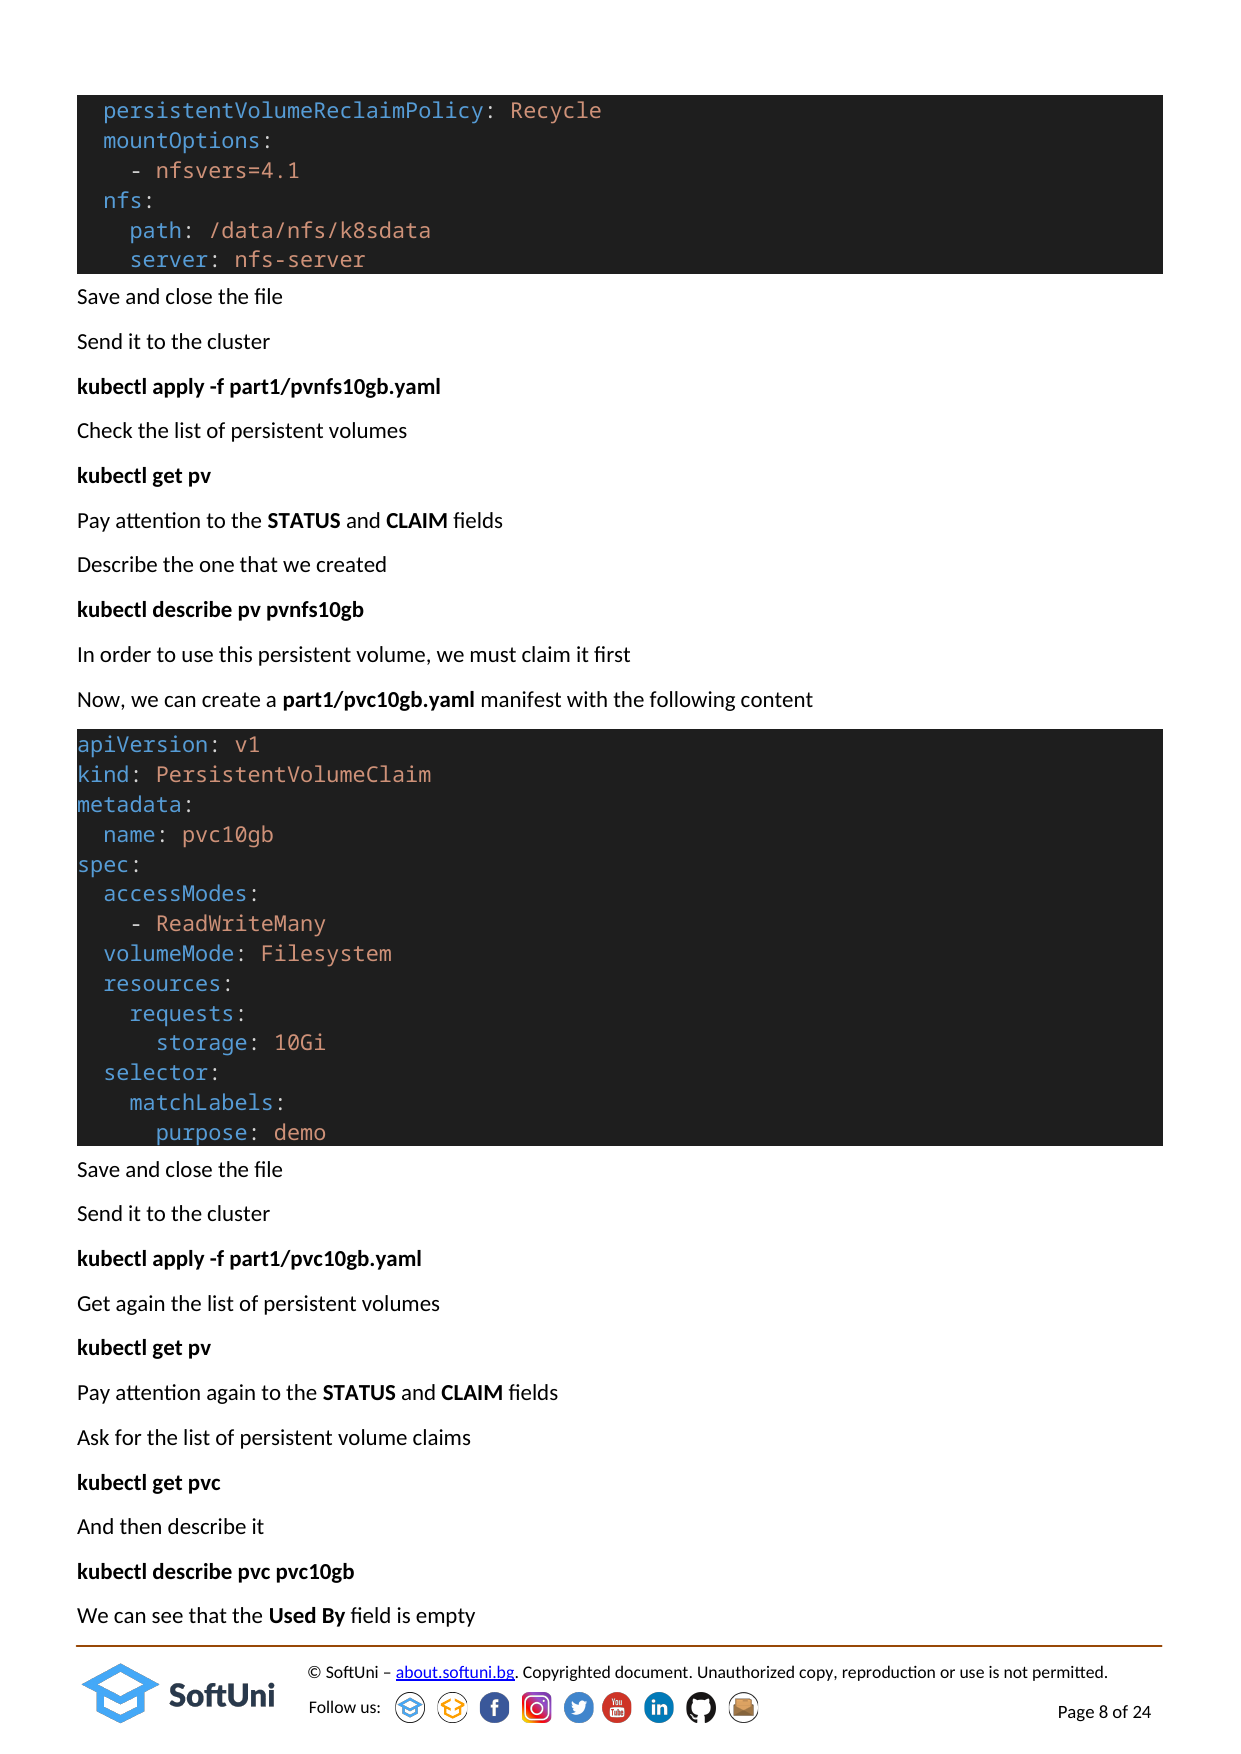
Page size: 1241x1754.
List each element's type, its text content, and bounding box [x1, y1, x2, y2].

picture [728, 1692, 759, 1723]
picture [686, 1692, 716, 1723]
text Check the list of persistent volumes [77, 417, 1163, 444]
text kubectl describe pvc pvc10gb [77, 1557, 1163, 1585]
text accessModes: [77, 878, 1163, 908]
text Save and close the file [77, 282, 1163, 311]
text kubectl apply -f part1/pvc10gb.yaml [77, 1244, 1163, 1272]
text kubectl get pv [77, 461, 1163, 489]
text And then describe it [77, 1512, 1163, 1540]
text mountOptions: [77, 125, 1163, 155]
text kubectl get pv [77, 1333, 1163, 1362]
picture [522, 1692, 552, 1723]
text Describe the one that we created [77, 551, 1163, 579]
text storage: 10Gi [77, 1027, 1163, 1057]
picture [564, 1692, 594, 1723]
text Send it to the cluster [77, 327, 1163, 355]
picture [479, 1692, 510, 1723]
text Pay attention to the STATUS and CLAIM fields [77, 506, 1163, 534]
text volumeMode: Filesystem [77, 938, 1163, 968]
text requests: [77, 997, 1163, 1027]
picture [658, 1705, 667, 1714]
text Send it to the cluster [77, 1199, 1163, 1227]
text Get again the list of persistent volumes [77, 1289, 1163, 1317]
text purpose: demo [77, 1117, 1163, 1146]
picture [665, 1714, 674, 1723]
text We can see that the Used By field is empty [77, 1602, 1163, 1630]
text kind: PersistentVolumeClaim [77, 759, 1163, 789]
picture [602, 1692, 632, 1723]
text kubectl get pvc [77, 1468, 1163, 1496]
picture [665, 1692, 674, 1701]
text name: pvc10gb [77, 819, 1163, 848]
text Now, we can create a part1/pvc10gb.yaml manifest with the following content [77, 685, 1163, 713]
text path: /data/nfs/k8sdata [77, 214, 1163, 244]
text matchLabels: [77, 1087, 1163, 1117]
text persistentVolumeReclaimPolicy: Recycle [77, 95, 1163, 125]
text nfs: [77, 185, 1163, 214]
picture [644, 1714, 653, 1723]
picture [437, 1692, 468, 1723]
text spec: [77, 848, 1163, 878]
text apiVersion: v1 [77, 729, 1163, 759]
text server: nfs-server [77, 244, 1163, 274]
text resources: [77, 968, 1163, 997]
text kubectl apply -f part1/pvnfs10gb.yaml [77, 372, 1163, 400]
text In order to use this persistent volume, we must claim it first [77, 640, 1163, 668]
text - nfsvers=4.1 [77, 155, 1163, 185]
text Ask for the list of persistent volume claims [77, 1423, 1163, 1451]
picture [75, 1658, 281, 1729]
text Pay attention again to the STATUS and CLAIM fields [77, 1378, 1163, 1406]
text metadata: [77, 789, 1163, 819]
text - ReadWriteMany [77, 908, 1163, 938]
text kubectl describe pv pvnfs10gb [77, 595, 1163, 623]
picture [395, 1692, 425, 1723]
text Save and close the file [77, 1155, 1163, 1183]
text selector: [77, 1057, 1163, 1087]
picture [644, 1692, 653, 1701]
